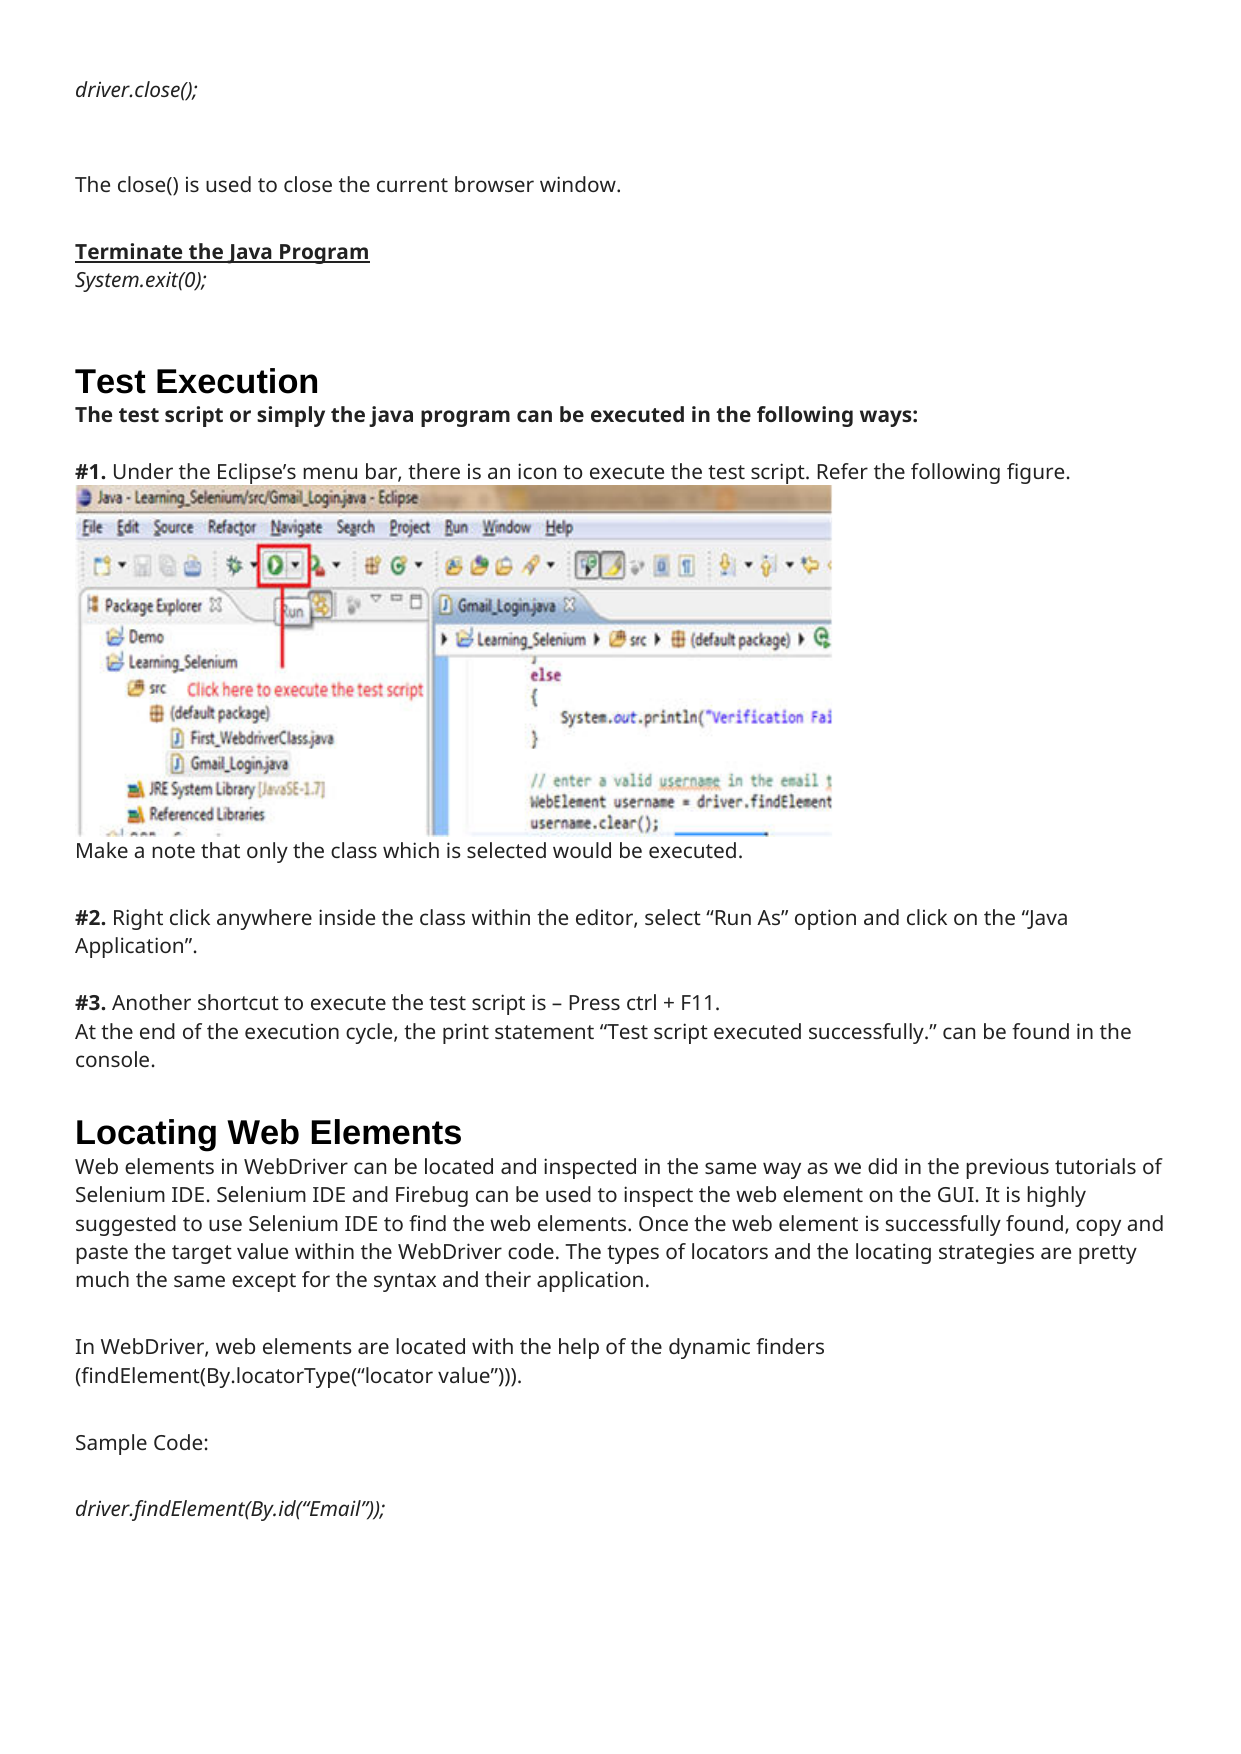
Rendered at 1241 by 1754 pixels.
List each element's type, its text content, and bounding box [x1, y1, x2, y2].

text driver.close(); [75, 75, 1165, 103]
text #1. Under the Eclipse’s menu bar, there is an icon to execute the test script. Refer the following figure. [75, 457, 1165, 486]
text System.exit(0); [75, 266, 1165, 294]
text At the end of the execution cycle, the print statement “Test script executed successfully.” can be found in the console. [75, 1017, 1165, 1074]
text #3. Another shortcut to execute the test script is – Press ctrl + F11. [75, 988, 1165, 1017]
text The close() is used to close the current browser window. [75, 170, 1165, 199]
text In WebDriver, web elements are located with the help of the dynamic finders (findElement(By.locatorType(“locator value”))). [75, 1332, 1165, 1389]
text Test Execution [75, 361, 1165, 401]
picture [75, 485, 833, 837]
text Terminate the Java Program [75, 237, 1165, 266]
text Sample Code: [75, 1428, 1165, 1456]
text Make a note that only the class which is selected would be executed. [75, 836, 1165, 865]
text Web elements in WebDriver can be located and inspected in the same way as we did in the previous tutorials of Selenium IDE. Selenium IDE and Firebug can be used to inspect the web element on the GUI. It is highly suggested to use Selenium IDE to find the web elements. Once the web element is successfully found, copy and paste the target value within the WebDriver code. The types of locators and the locating strategies are pretty much the same except for the syntax and their application. [75, 1152, 1165, 1294]
text #2. Right click anywhere inside the class within the editor, select “Run As” option and click on the “Java Application”. [75, 903, 1165, 960]
text Locating Web Elements [75, 1112, 1165, 1152]
text The test script or simply the java program can be executed in the following ways: [75, 401, 1165, 429]
text driver.findElement(By.id(“Email”)); [75, 1494, 1165, 1523]
